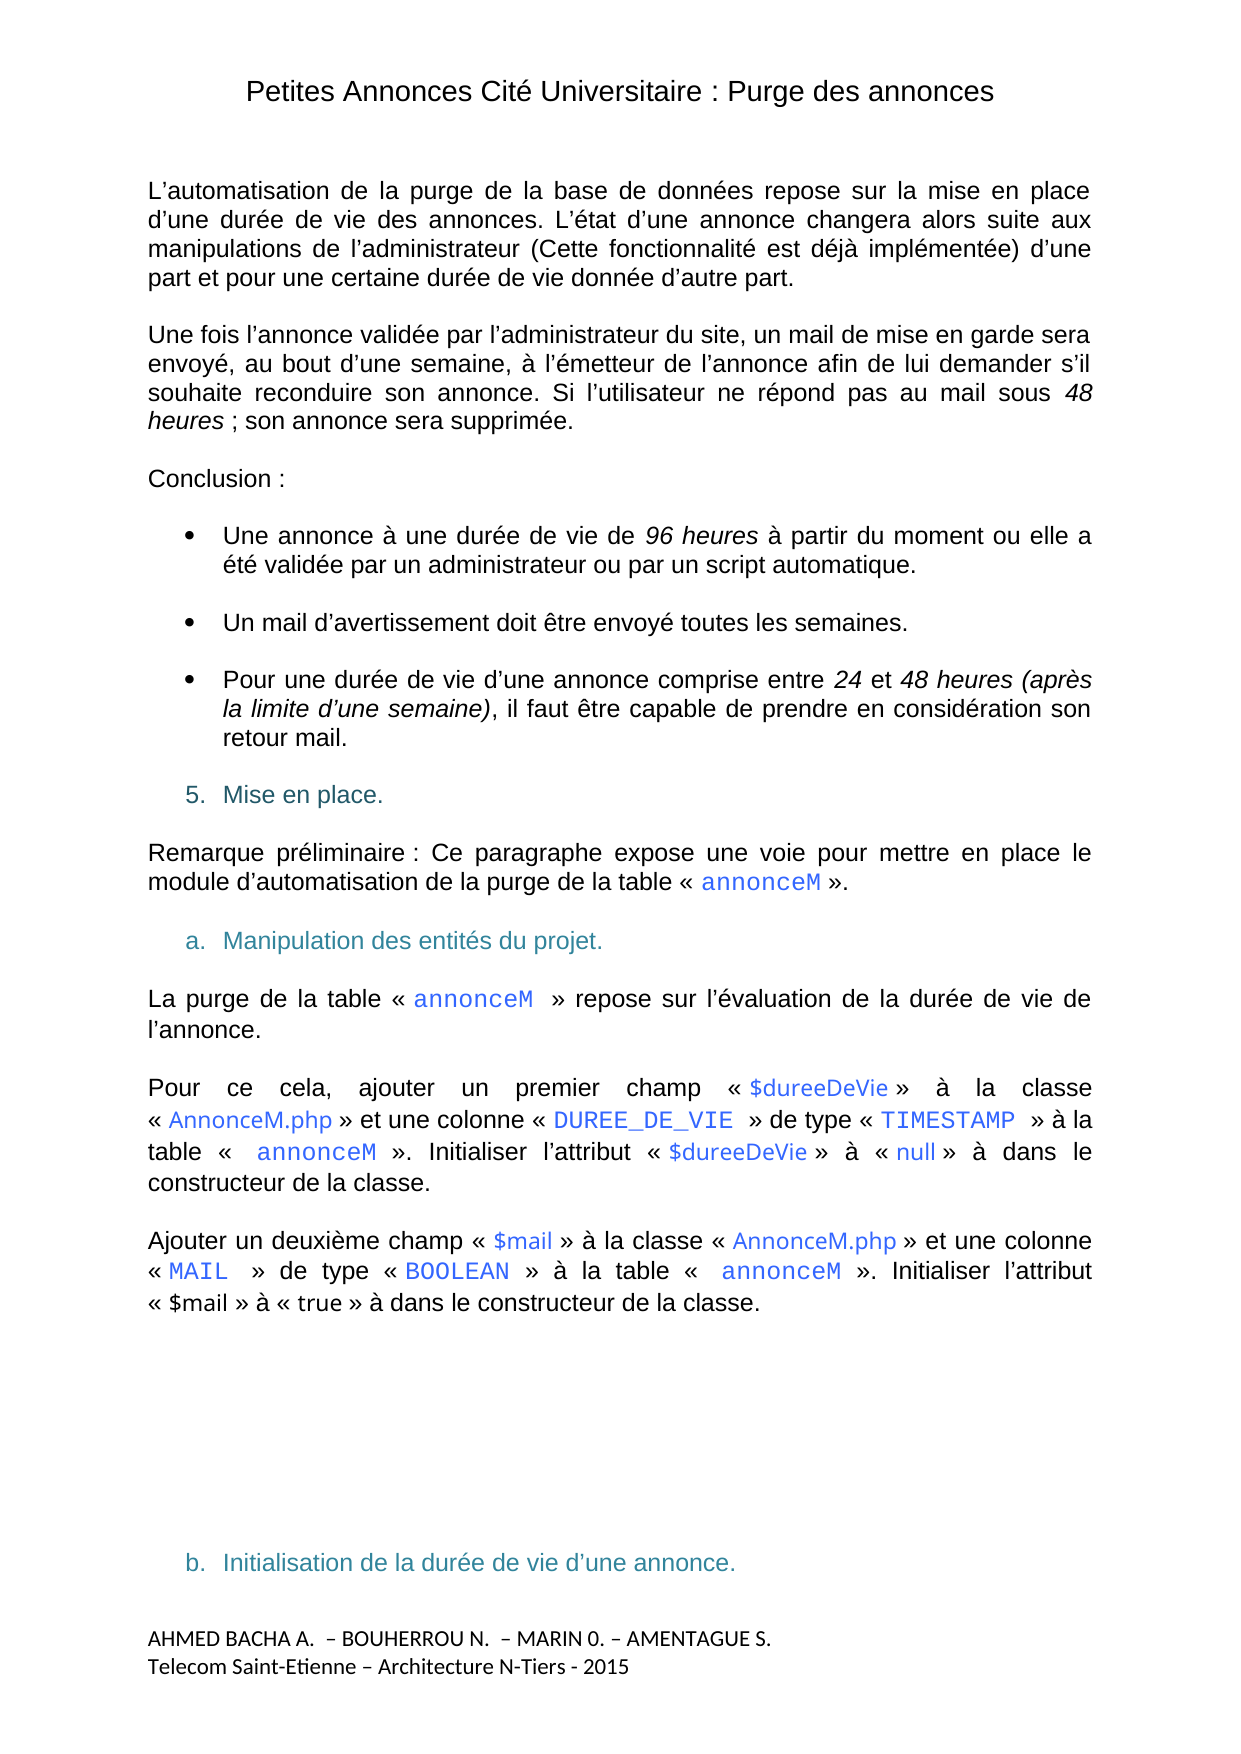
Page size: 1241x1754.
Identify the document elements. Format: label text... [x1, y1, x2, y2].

list Un mail d’avertissement doit être envoyé toutes les semaines. [185, 608, 1093, 637]
list Mise en place. [185, 780, 1093, 809]
text La purge de la table « annonceM » repose sur l’évaluation de la durée de vie de l’annonce. [148, 984, 1093, 1043]
text Pour ce cela, ajouter un premier champ « $dureeDeVie » à la classe « AnnonceM.php » et une colonne « DUREE_DE_VIE » de type « TIMESTAMP » à la table « annonceM ». Initialiser l’attribut « $dureeDeVie » à « null » à dans le constructeur de la classe. [148, 1072, 1093, 1196]
list Initialisation de la durée de vie d’une annonce. [185, 1548, 1093, 1577]
list Une annonce à une durée de vie de 96 heures à partir du moment ou elle a été validée par un administrateur ou par un script automatique. [185, 521, 1093, 579]
text Ajouter un deuxième champ « $mail » à la classe « AnnonceM.php » et une colonne « MAIL » de type « BOOLEAN » à la table « annonceM ». Initialiser l’attribut « $mail » à « true » à dans le constructeur de la classe. [148, 1225, 1093, 1318]
text Remarque préliminaire : Ce paragraphe expose une voie pour mettre en place le module d’automatisation de la purge de la table « annonceM ». [148, 838, 1093, 898]
text L’automatisation de la purge de la base de données repose sur la mise en place d’une durée de vie des annonces. L’état d’une annonce changera alors suite aux manipulations de l’administrateur (Cette fonctionnalité est déjà implémentée) d’une part et pour une certaine durée de vie donnée d’autre part. [148, 176, 1093, 291]
list Manipulation des entités du projet. [185, 926, 1093, 955]
list Pour une durée de vie d’une annonce comprise entre 24 et 48 heures (après la limite d’une semaine), il faut être capable de prendre en considération son retour mail. [185, 665, 1093, 752]
text Une fois l’annonce validée par l’administrateur du site, un mail de mise en garde sera envoyé, au bout d’une semaine, à l’émetteur de l’annonce afin de lui demander s’il souhaite reconduire son annonce. Si l’utilisateur ne répond pas au mail sous 48 heures ; son annonce sera supprimée. [148, 320, 1093, 435]
text Conclusion : [148, 464, 1093, 493]
